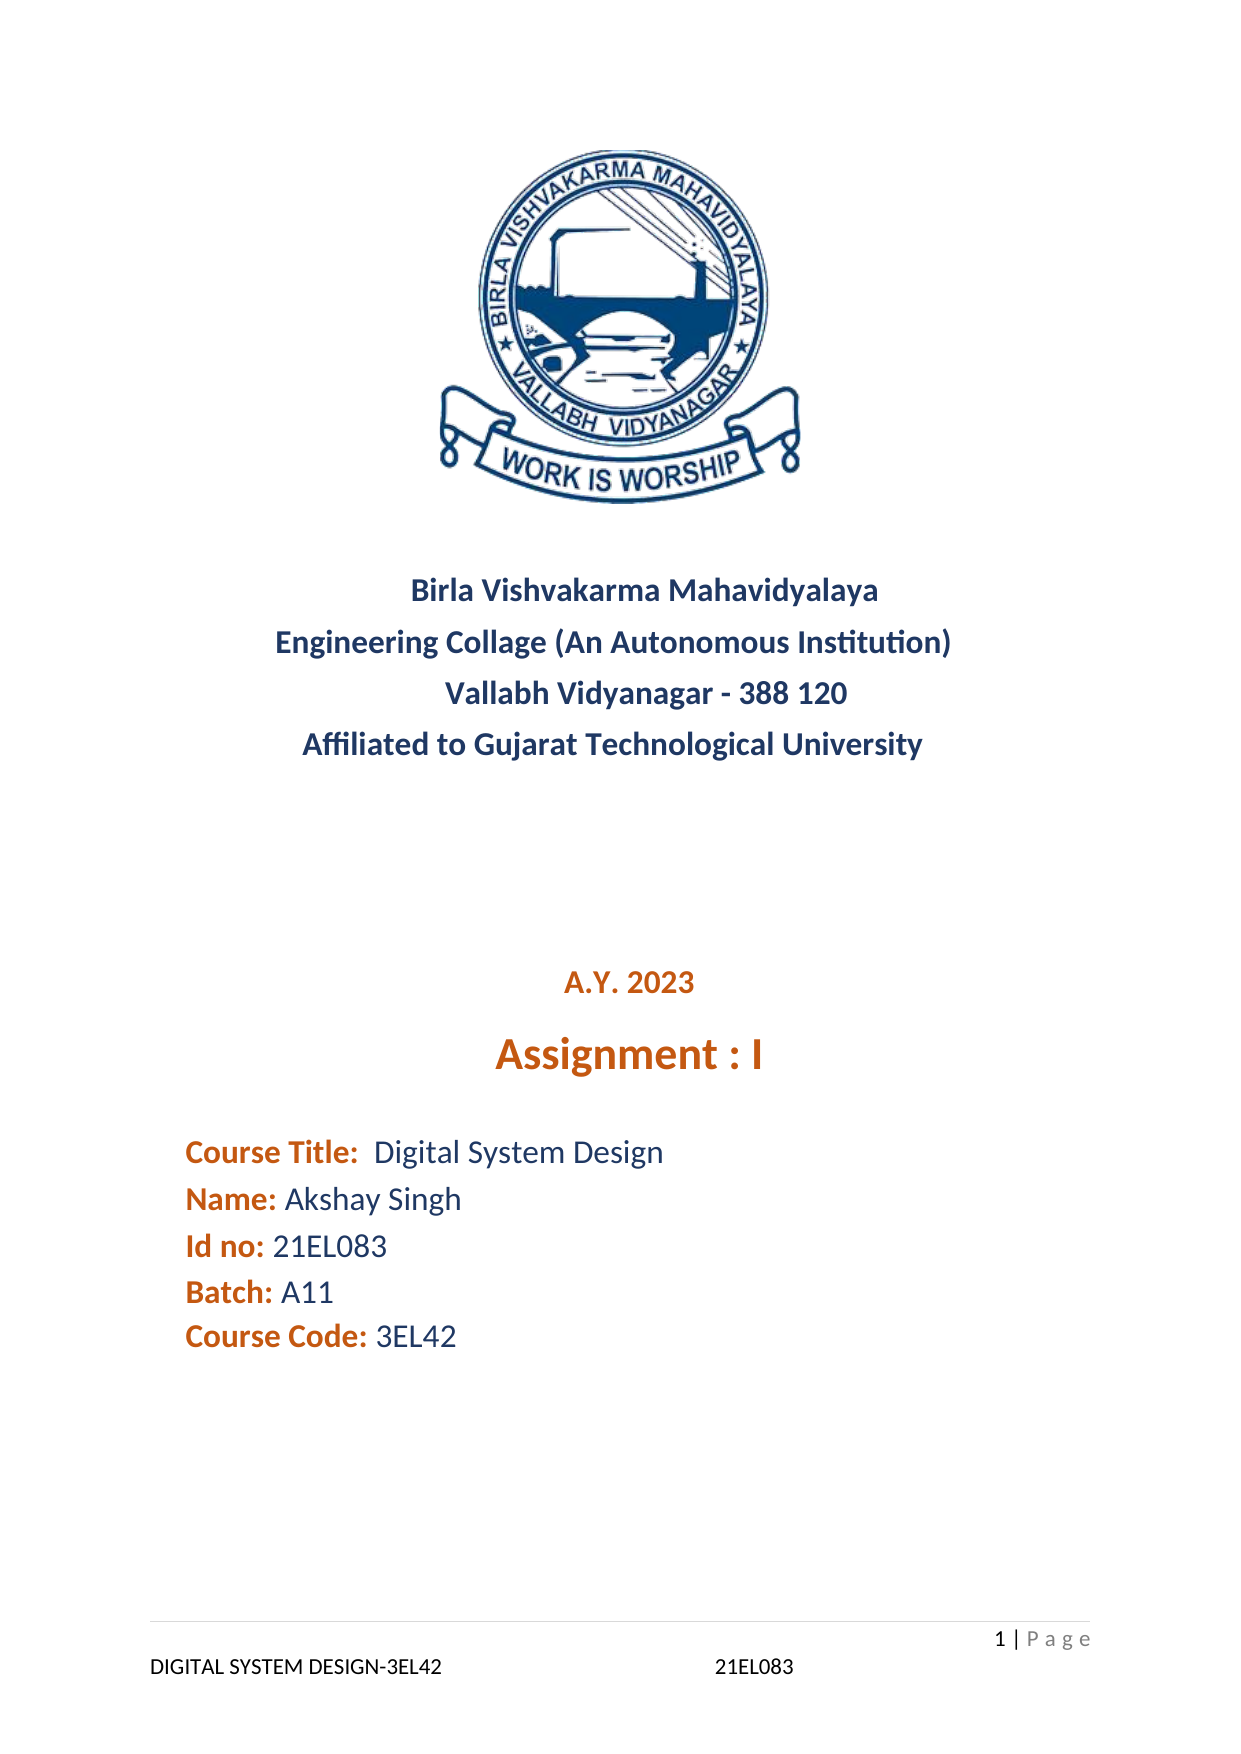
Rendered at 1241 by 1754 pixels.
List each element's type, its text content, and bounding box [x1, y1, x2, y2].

text A.Y. 2023 [168, 962, 1090, 1002]
text Affiliated to Gujarat Technological University [150, 723, 923, 764]
text Name: Akshay Singh [185, 1178, 1090, 1219]
subtitle Assignment : I [168, 1025, 1090, 1081]
picture [439, 150, 801, 504]
text Vallabh Vidyanagar - 388 120 [445, 672, 1090, 712]
text Course Title: Digital System Design [185, 1131, 1090, 1172]
text Birla Vishvakarma Mahavidyalaya [411, 569, 1090, 610]
text Engineering Collage (An Autonomous Institution) [150, 621, 952, 661]
text Course Code: 3EL42 [185, 1315, 1090, 1356]
text Id no: 21EL083 [185, 1225, 1090, 1265]
text Batch: A11 [185, 1271, 1090, 1312]
